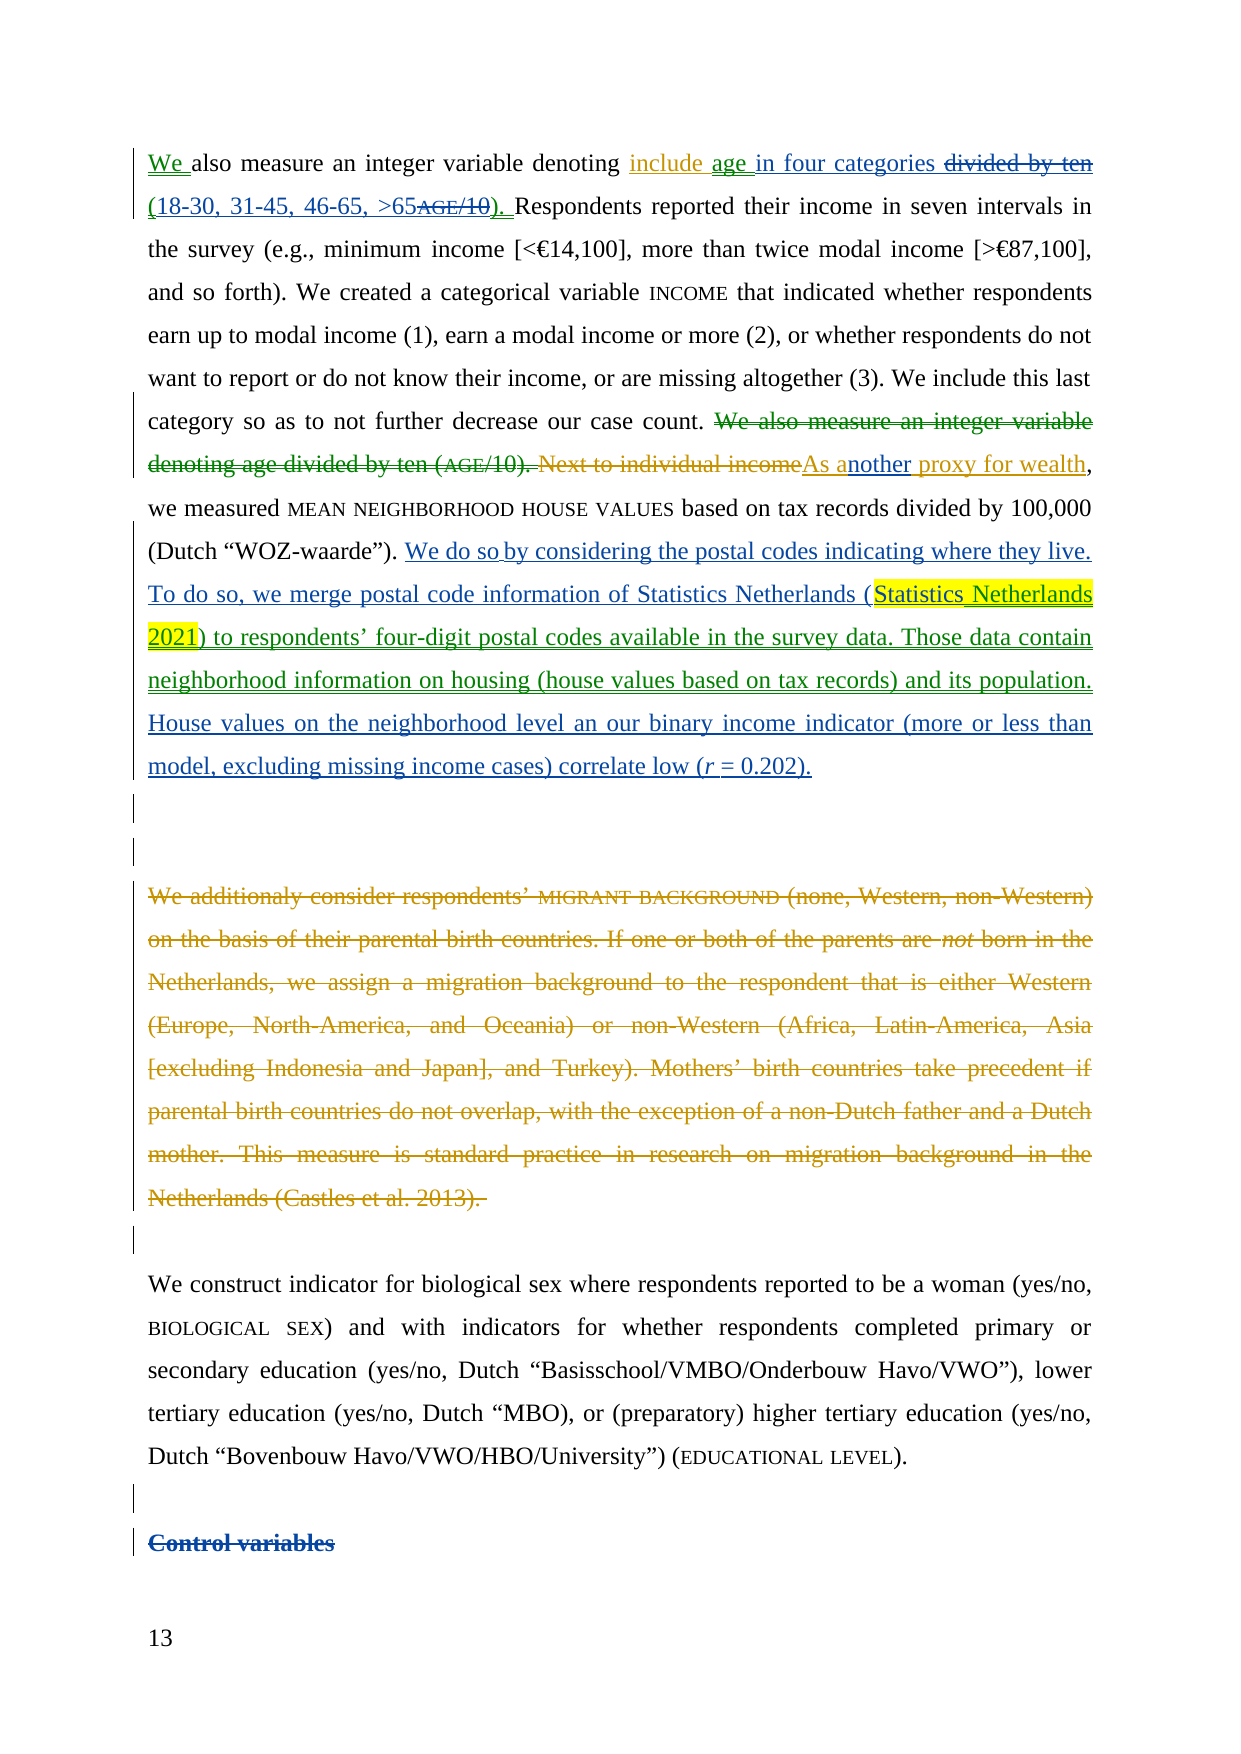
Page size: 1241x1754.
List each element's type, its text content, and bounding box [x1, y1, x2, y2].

text Respondents reported their income in seven intervals in the survey (e.g., minimum income [<€14,100], more than twice modal income [>€87,100], and so forth). We created a categorical variable income that indicated whether respondents earn up to modal income (1), earn a modal income or more (2), or whether respondents do not want to report or do not know their income, or are missing altogether (3). We include this last category so as to not further decrease our case count. , we measured mean neighborhood house values based on tax records divided by 100,000 (Dutch “WOZ-waarde”). [148, 694, 1093, 733]
text Respondents reported their income in seven intervals in the survey (e.g., minimum income [<€14,100], more than twice modal income [>€87,100], and so forth). We created a categorical variable income that indicated whether respondents earn up to modal income (1), earn a modal income or more (2), or whether respondents do not want to report or do not know their income, or are missing altogether (3). We include this last category so as to not further decrease our case count. , we measured mean neighborhood house values based on tax records divided by 100,000 (Dutch “WOZ-waarde”). [148, 650, 1093, 690]
text Respondents reported their income in seven intervals in the survey (e.g., minimum income [<€14,100], more than twice modal income [>€87,100], and so forth). We created a categorical variable income that indicated whether respondents earn up to modal income (1), earn a modal income or more (2), or whether respondents do not want to report or do not know their income, or are missing altogether (3). We include this last category so as to not further decrease our case count. , we measured mean neighborhood house values based on tax records divided by 100,000 (Dutch “WOZ-waarde”). [148, 148, 1093, 604]
text We construct indicator for biological sex where respondents reported to be a woman (yes/no, biological sex) and with indicators for whether respondents completed primary or secondary education (yes/no, Dutch “Basisschool/VMBO/Onderbouw Havo/VWO”), lower tertiary education (yes/no, Dutch “MBO), or (preparatory) higher tertiary education (yes/no, Dutch “Bovenbouw Havo/VWO/HBO/University”) (educational level). [148, 1269, 1093, 1470]
text Respondents reported their income in seven intervals in the survey (e.g., minimum income [<€14,100], more than twice modal income [>€87,100], and so forth). We created a categorical variable income that indicated whether respondents earn up to modal income (1), earn a modal income or more (2), or whether respondents do not want to report or do not know their income, or are missing altogether (3). We include this last category so as to not further decrease our case count. , we measured mean neighborhood house values based on tax records divided by 100,000 (Dutch “WOZ-waarde”). [148, 735, 1093, 780]
text Respondents reported their income in seven intervals in the survey (e.g., minimum income [<€14,100], more than twice modal income [>€87,100], and so forth). We created a categorical variable income that indicated whether respondents earn up to modal income (1), earn a modal income or more (2), or whether respondents do not want to report or do not know their income, or are missing altogether (3). We include this last category so as to not further decrease our case count. , we measured mean neighborhood house values based on tax records divided by 100,000 (Dutch “WOZ-waarde”). [148, 605, 1093, 647]
